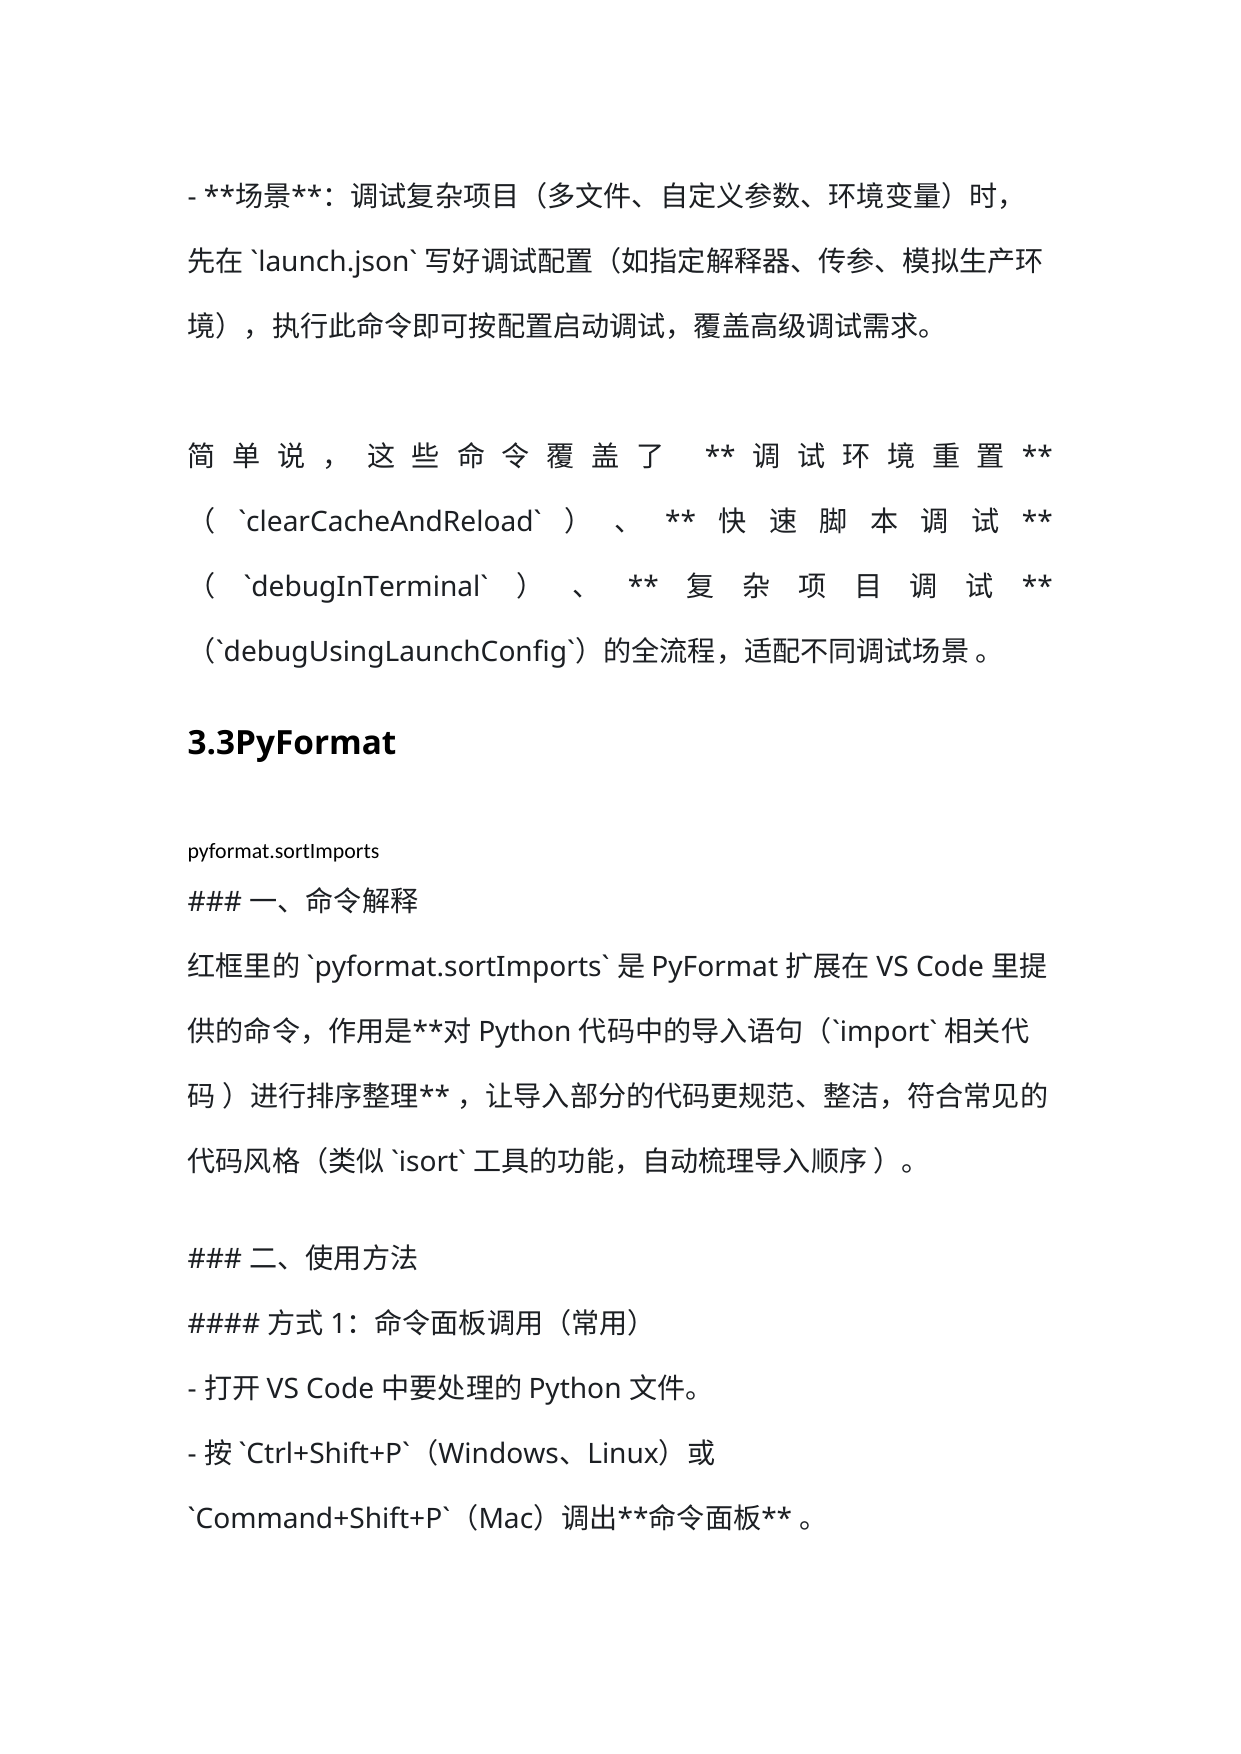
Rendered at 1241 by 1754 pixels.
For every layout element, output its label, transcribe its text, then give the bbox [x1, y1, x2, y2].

text pyformat.sortImports [187, 834, 1053, 867]
text #### 方式 1：命令面板调用（常用） [187, 1289, 1053, 1354]
text - 打开 VS Code 中要处理的 Python 文件。 [187, 1354, 1053, 1419]
text 简单说，这些命令覆盖了 **调试环境重置**（`clearCacheAndReload`）、**快速脚本调试**（`debugInTerminal`）、**复杂项目调试**（`debugUsingLaunchConfig`）的全流程，适配不同调试场景 。 [187, 422, 1053, 682]
text ### 二、使用方法 [187, 1224, 1053, 1289]
text ### 一、命令解释 [187, 867, 1053, 932]
text - **场景**：调试复杂项目（多文件、自定义参数、环境变量）时，先在 `launch.json` 写好调试配置（如指定解释器、传参、模拟生产环境），执行此命令即可按配置启动调试，覆盖高级调试需求。 [187, 162, 1053, 357]
subtitle 3.3PyFormat [187, 709, 1053, 774]
text 红框里的 `pyformat.sortImports` 是 PyFormat 扩展在 VS Code 里提供的命令，作用是**对 Python 代码中的导入语句（`import` 相关代码 ）进行排序整理** ，让导入部分的代码更规范、整洁，符合常见的代码风格（类似 `isort` 工具的功能，自动梳理导入顺序 ）。 [187, 932, 1053, 1192]
text - 按 `Ctrl+Shift+P`（Windows、Linux）或 `Command+Shift+P`（Mac）调出**命令面板** 。 [187, 1419, 1053, 1549]
